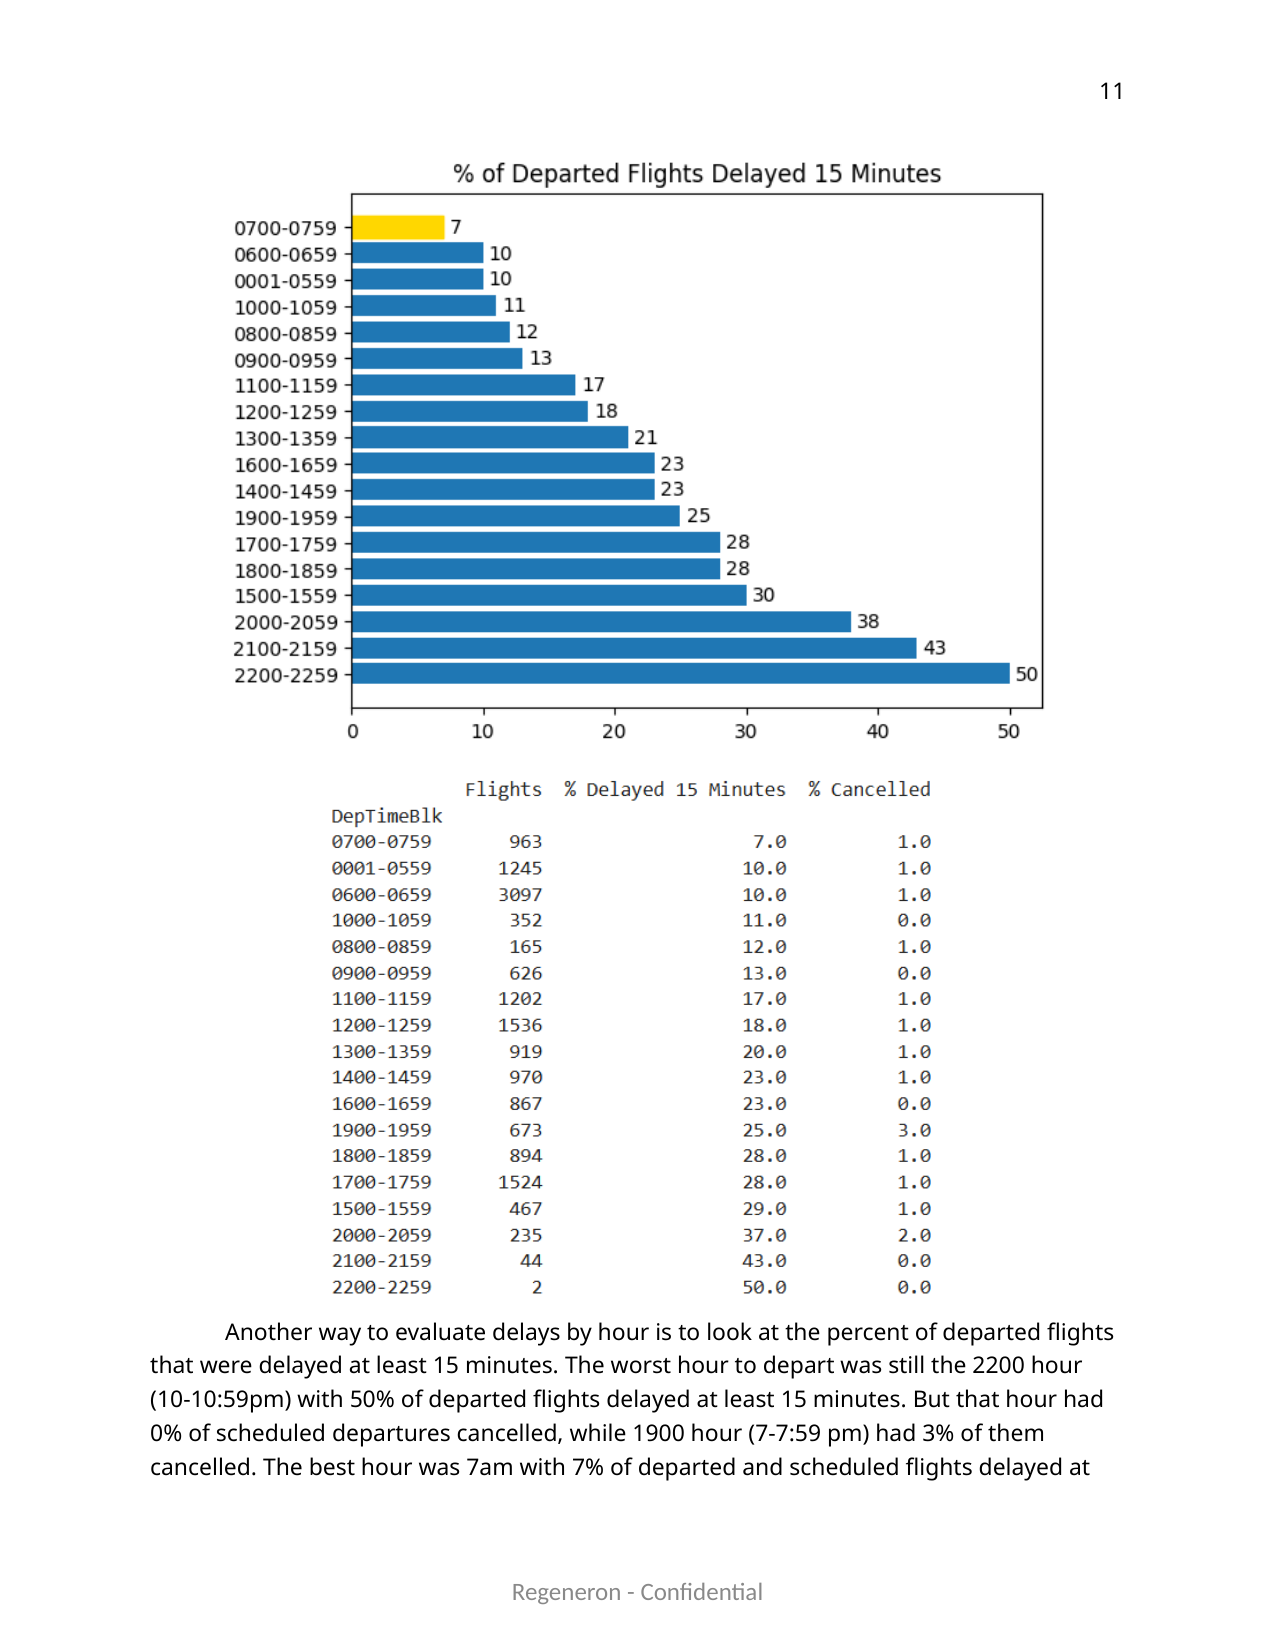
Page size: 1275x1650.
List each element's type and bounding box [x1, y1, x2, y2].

picture [329, 773, 946, 1297]
picture [219, 150, 1056, 755]
text [150, 1316, 1125, 1482]
